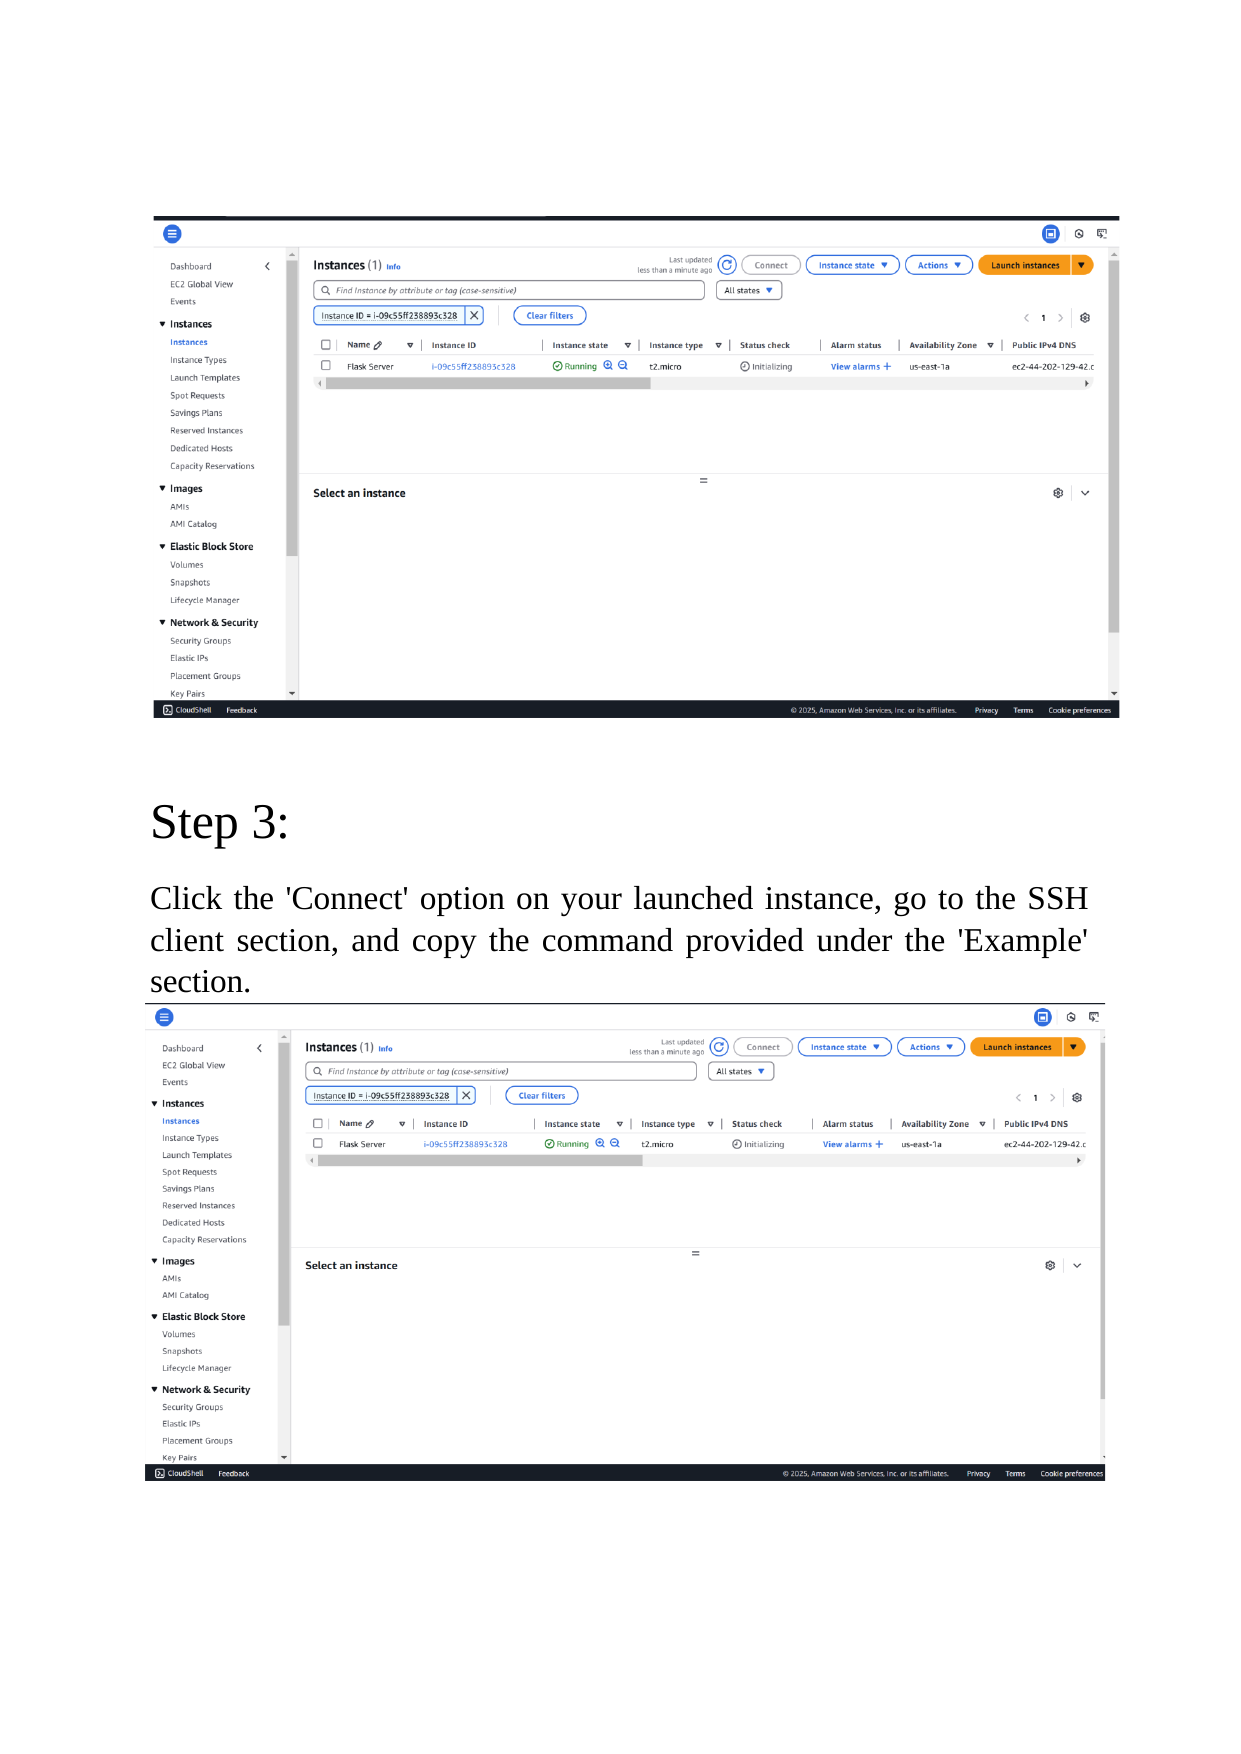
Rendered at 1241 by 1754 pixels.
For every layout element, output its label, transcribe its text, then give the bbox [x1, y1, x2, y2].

picture [145, 1003, 1106, 1481]
text Click the 'Connect' option on your launched instance, go to the SSH client section, and copy the command provided under the 'Example' section. [150, 878, 1089, 999]
picture [153, 216, 1120, 718]
subtitle Step 3: [150, 791, 1105, 849]
